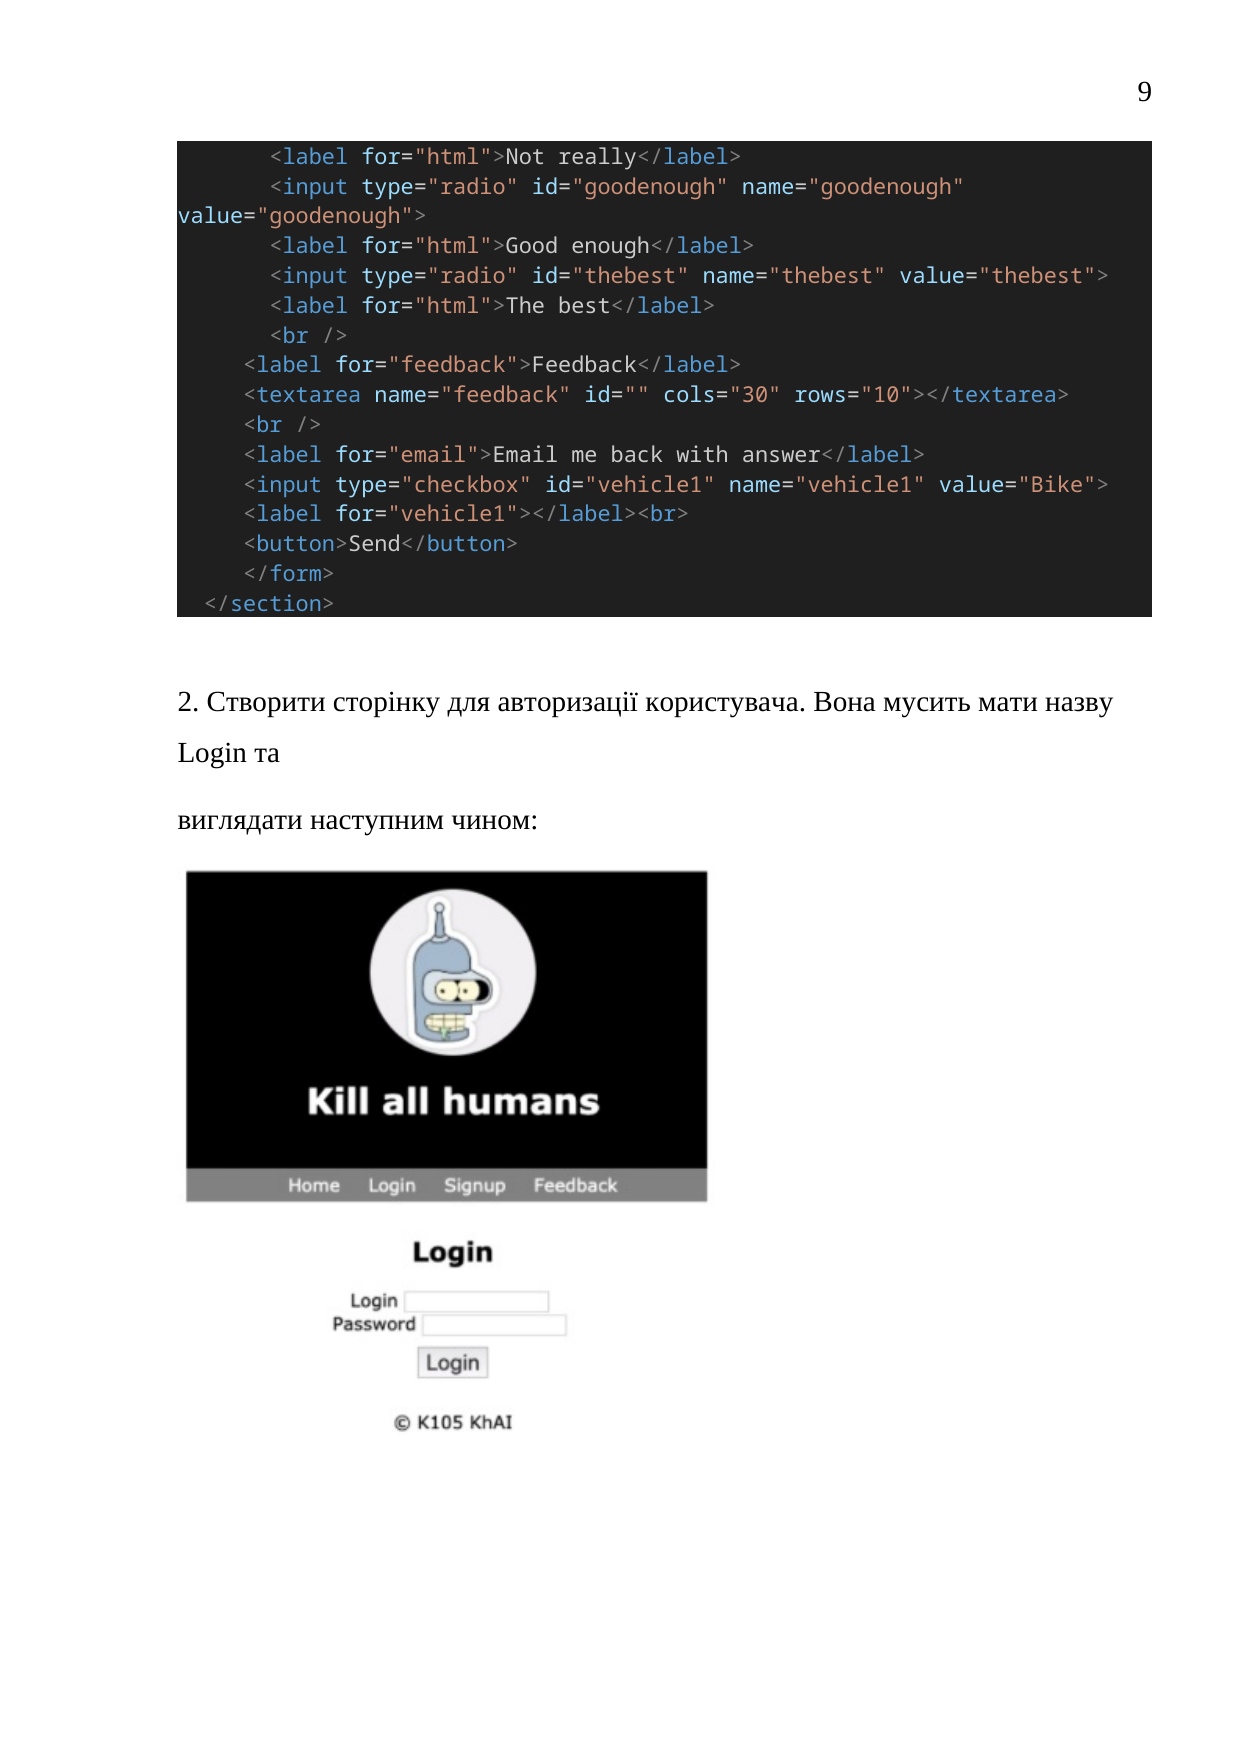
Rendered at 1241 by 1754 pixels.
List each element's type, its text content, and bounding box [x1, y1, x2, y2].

text <label for="email">Email me back with answer</label> [177, 439, 1152, 468]
text <br /> [177, 319, 1152, 349]
text <label for="html">Not really</label> [177, 141, 1152, 171]
text виглядати наступним чином: [177, 802, 1152, 835]
text <label for="feedback">Feedback</label> [177, 349, 1152, 379]
text 2. Створити сторінку для авторизації користувача. Вона мусить мати назву Login та [177, 684, 1152, 768]
text <button>Send</button> [177, 528, 1152, 558]
text <input type="radio" id="goodenough" name="goodenough" value="goodenough"> [177, 171, 1152, 230]
text <label for="html">The best</label> [177, 290, 1152, 319]
text <br /> [177, 409, 1152, 439]
text <label for="vehicle1"></label><br> [177, 498, 1152, 528]
text </section> [177, 588, 1152, 617]
text <input type="radio" id="thebest" name="thebest" value="thebest"> [177, 260, 1152, 290]
text </form> [177, 558, 1152, 588]
text <textarea name="feedback" id="" cols="30" rows="10"></textarea> [177, 379, 1152, 409]
text <label for="html">Good enough</label> [177, 230, 1152, 260]
text <input type="checkbox" id="vehicle1" name="vehicle1" value="Bike"> [177, 468, 1152, 498]
picture [177, 868, 770, 1457]
